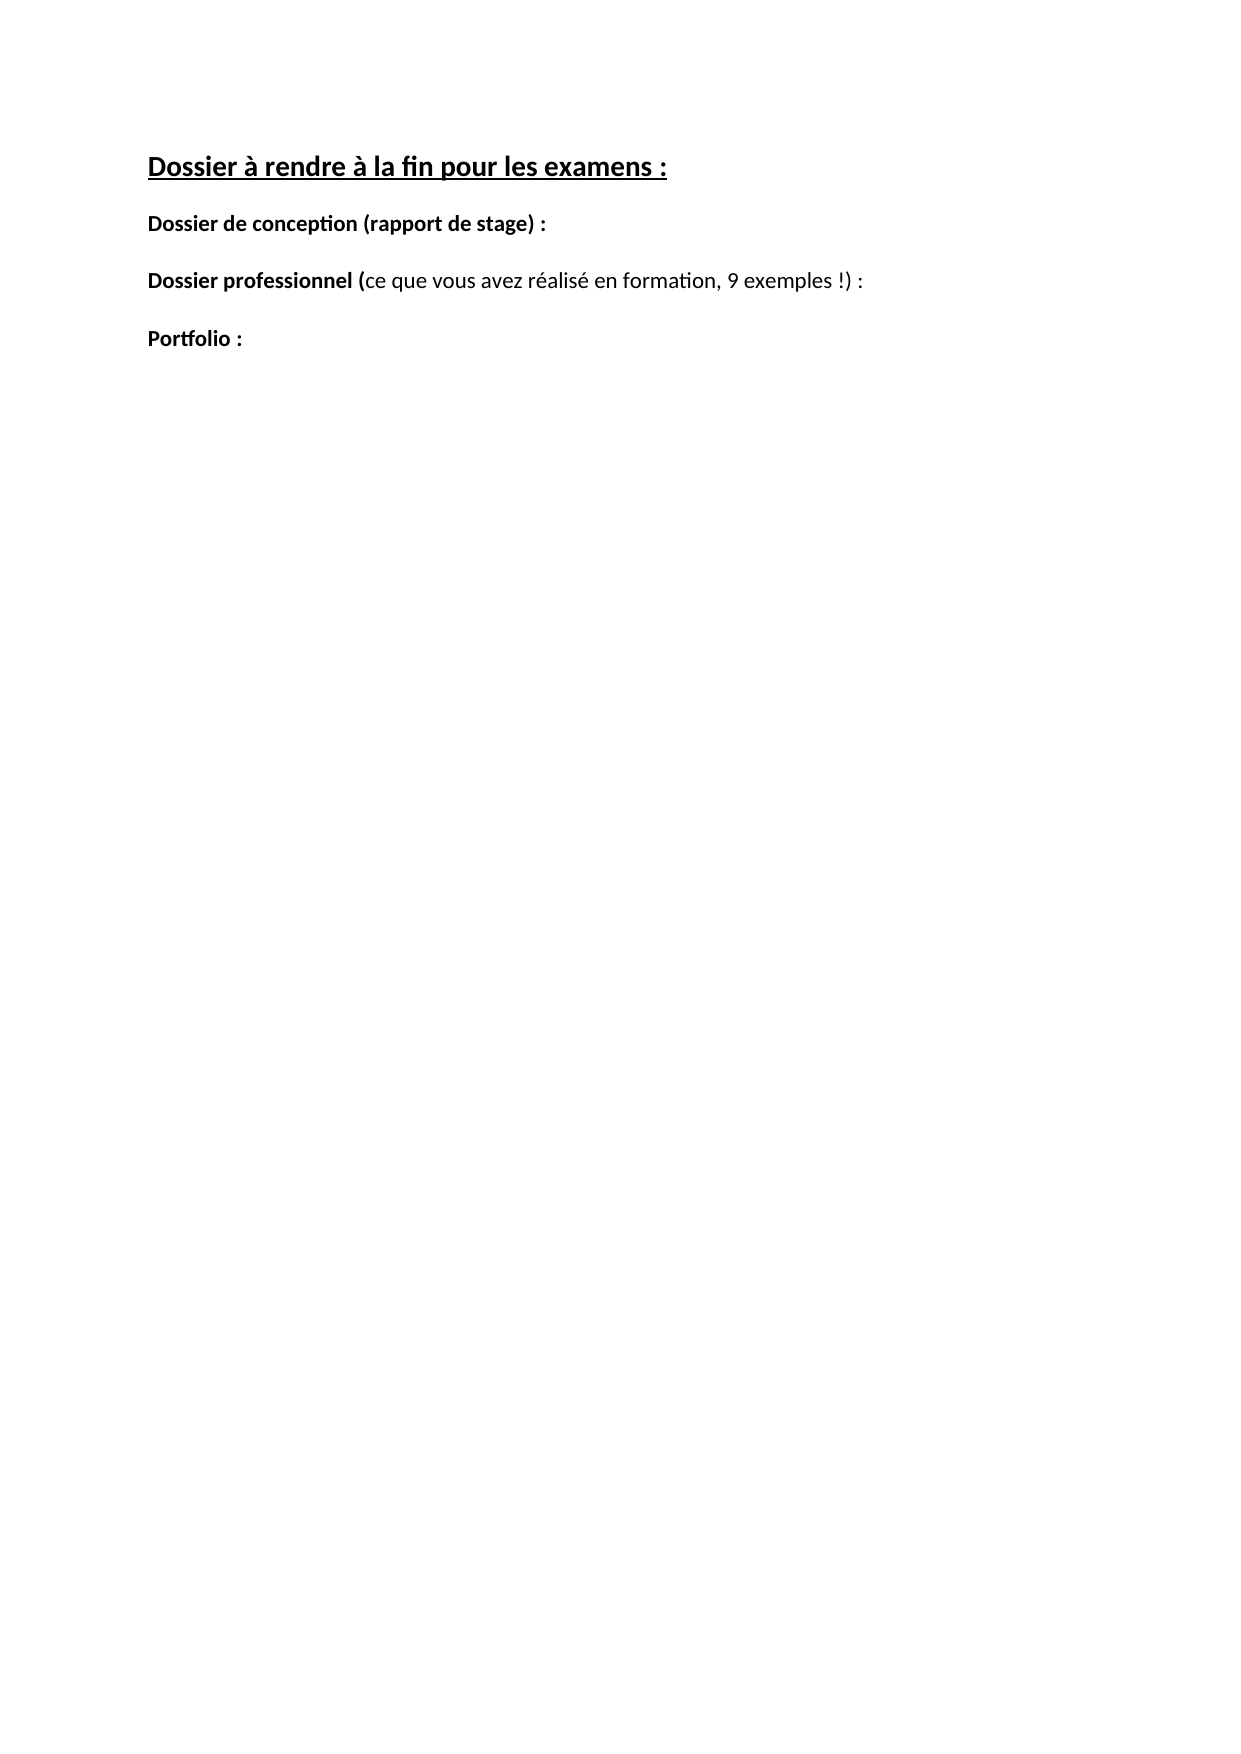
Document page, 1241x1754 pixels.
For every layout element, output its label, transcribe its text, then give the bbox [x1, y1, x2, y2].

text Dossier à rendre à la fin pour les examens : [148, 148, 1093, 183]
text Dossier professionnel (ce que vous avez réalisé en formation, 9 exemples !) : [148, 267, 1093, 294]
text Portfolio : [148, 324, 1093, 352]
text Dossier de conception (rapport de stage) : [148, 209, 1093, 237]
